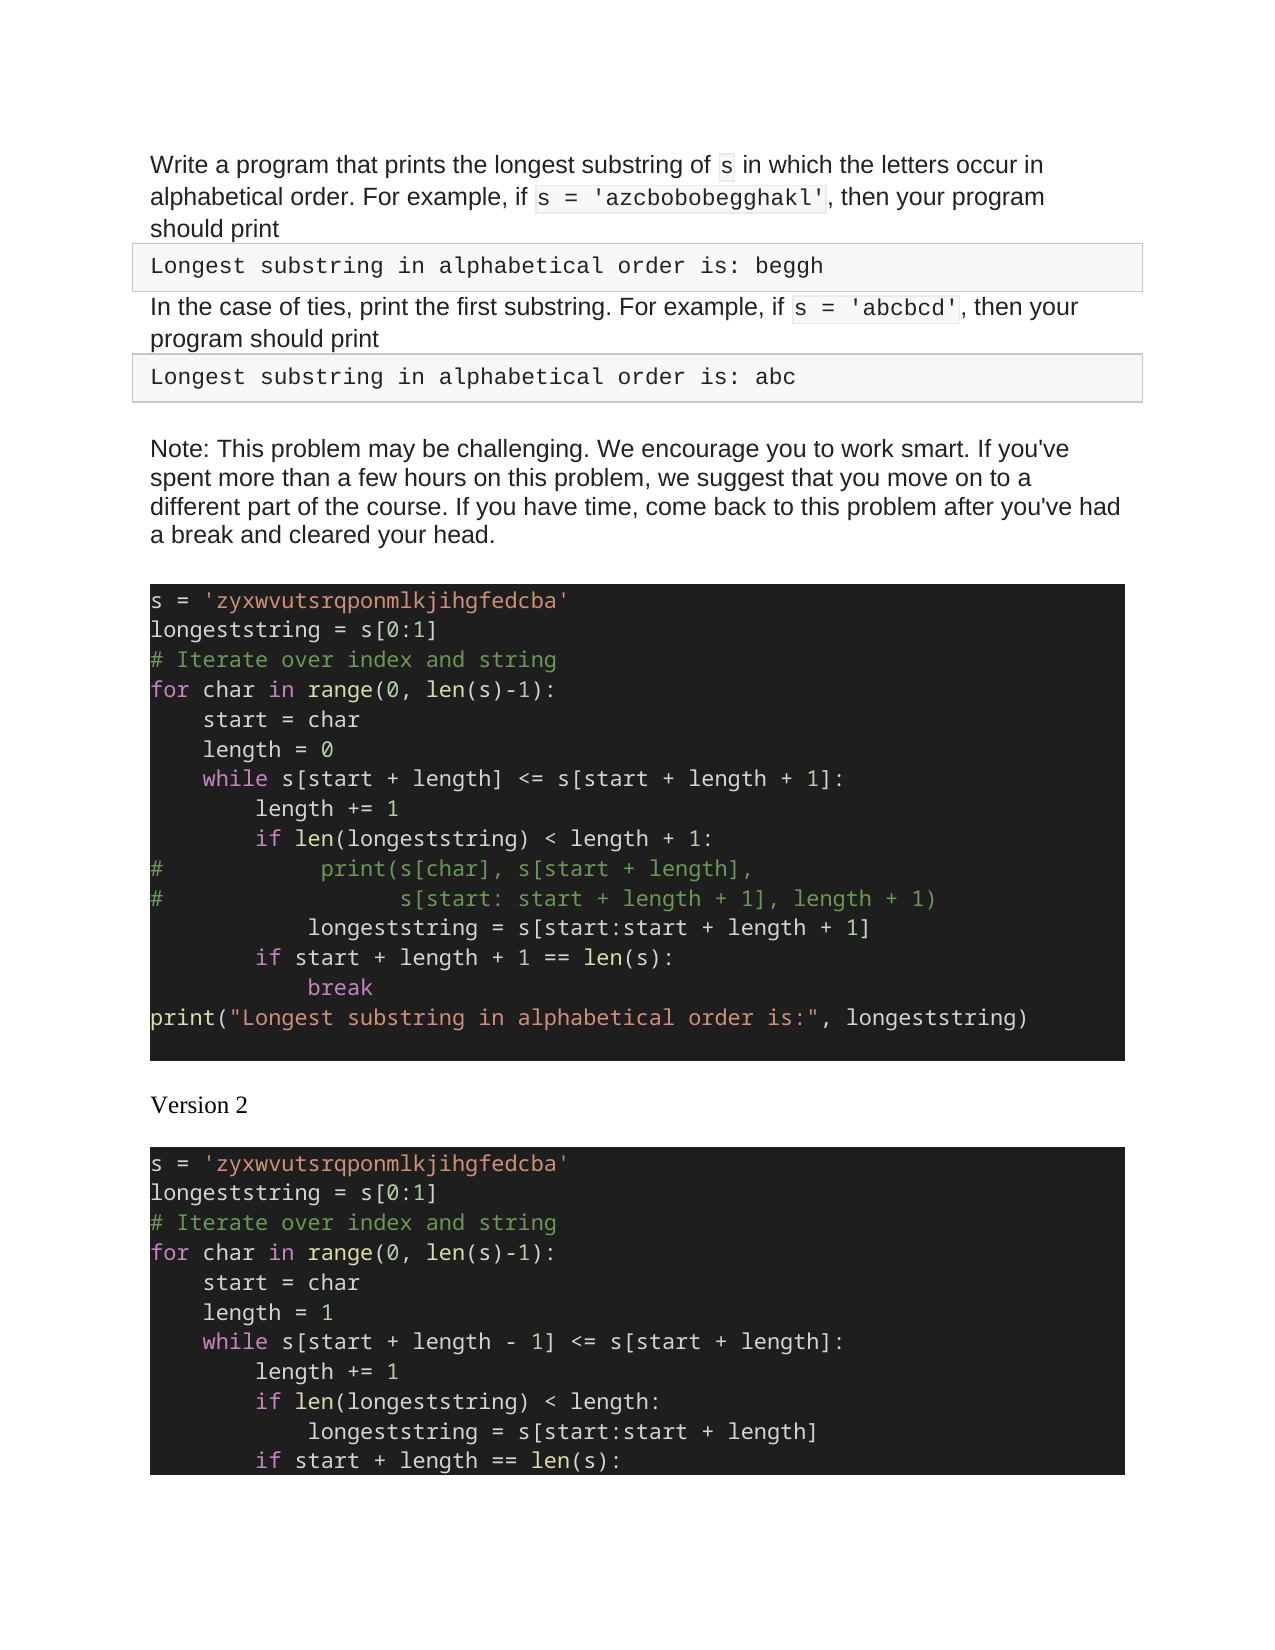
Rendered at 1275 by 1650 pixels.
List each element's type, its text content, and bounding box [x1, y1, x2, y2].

text # s[start: start + length + 1], length + 1) [150, 882, 1125, 912]
text longeststring = s[0:1] [150, 614, 1125, 644]
text if start + length == len(s): [150, 1445, 1125, 1475]
text Note: This problem may be challenging. We encourage you to work smart. If you've spent more than a few hours on this problem, we suggest that you move on to a different part of the course. If you have time, come back to this problem after you've had a break and cleared your head. [150, 434, 1125, 549]
text In the case of ties, print the first substring. For example, if s = 'abcbcd', then your program should print [150, 292, 1125, 353]
text length += 1 [150, 1356, 1125, 1386]
text print("Longest substring in alphabetical order is:", longeststring) [150, 1002, 1125, 1031]
text if len(longeststring) < length: [150, 1386, 1125, 1416]
text s = 'zyxwvutsrqponmlkjihgfedcba' [150, 1147, 1125, 1177]
text Write a program that prints the longest substring of s in which the letters occur in alphabetical order. For example, if s = 'azcbobobegghakl', then your program should print [150, 150, 1125, 242]
text Longest substring in alphabetical order is: beggh [133, 244, 1142, 291]
text s = 'zyxwvutsrqponmlkjihgfedcba' [150, 584, 1125, 614]
text for char in range(0, len(s)-1): [150, 674, 1125, 704]
text Longest substring in alphabetical order is: abc [133, 355, 1142, 401]
text longeststring = s[start:start + length + 1] [150, 912, 1125, 942]
text length = 1 [150, 1296, 1125, 1326]
text longeststring = s[0:1] [150, 1177, 1125, 1207]
text # Iterate over index and string [150, 644, 1125, 674]
text for char in range(0, len(s)-1): [150, 1237, 1125, 1267]
text start = char [150, 704, 1125, 733]
text break [150, 972, 1125, 1002]
text start = char [150, 1267, 1125, 1296]
text if len(longeststring) < length + 1: [150, 823, 1125, 853]
text length = 0 [150, 733, 1125, 763]
text if start + length + 1 == len(s): [150, 942, 1125, 972]
text while s[start + length - 1] <= s[start + length]: [150, 1326, 1125, 1356]
text # print(s[char], s[start + length], [150, 853, 1125, 882]
text while s[start + length] <= s[start + length + 1]: [150, 763, 1125, 793]
text longeststring = s[start:start + length] [150, 1416, 1125, 1445]
text length += 1 [150, 793, 1125, 823]
text # Iterate over index and string [150, 1207, 1125, 1237]
text Version 2 [150, 1090, 1125, 1119]
